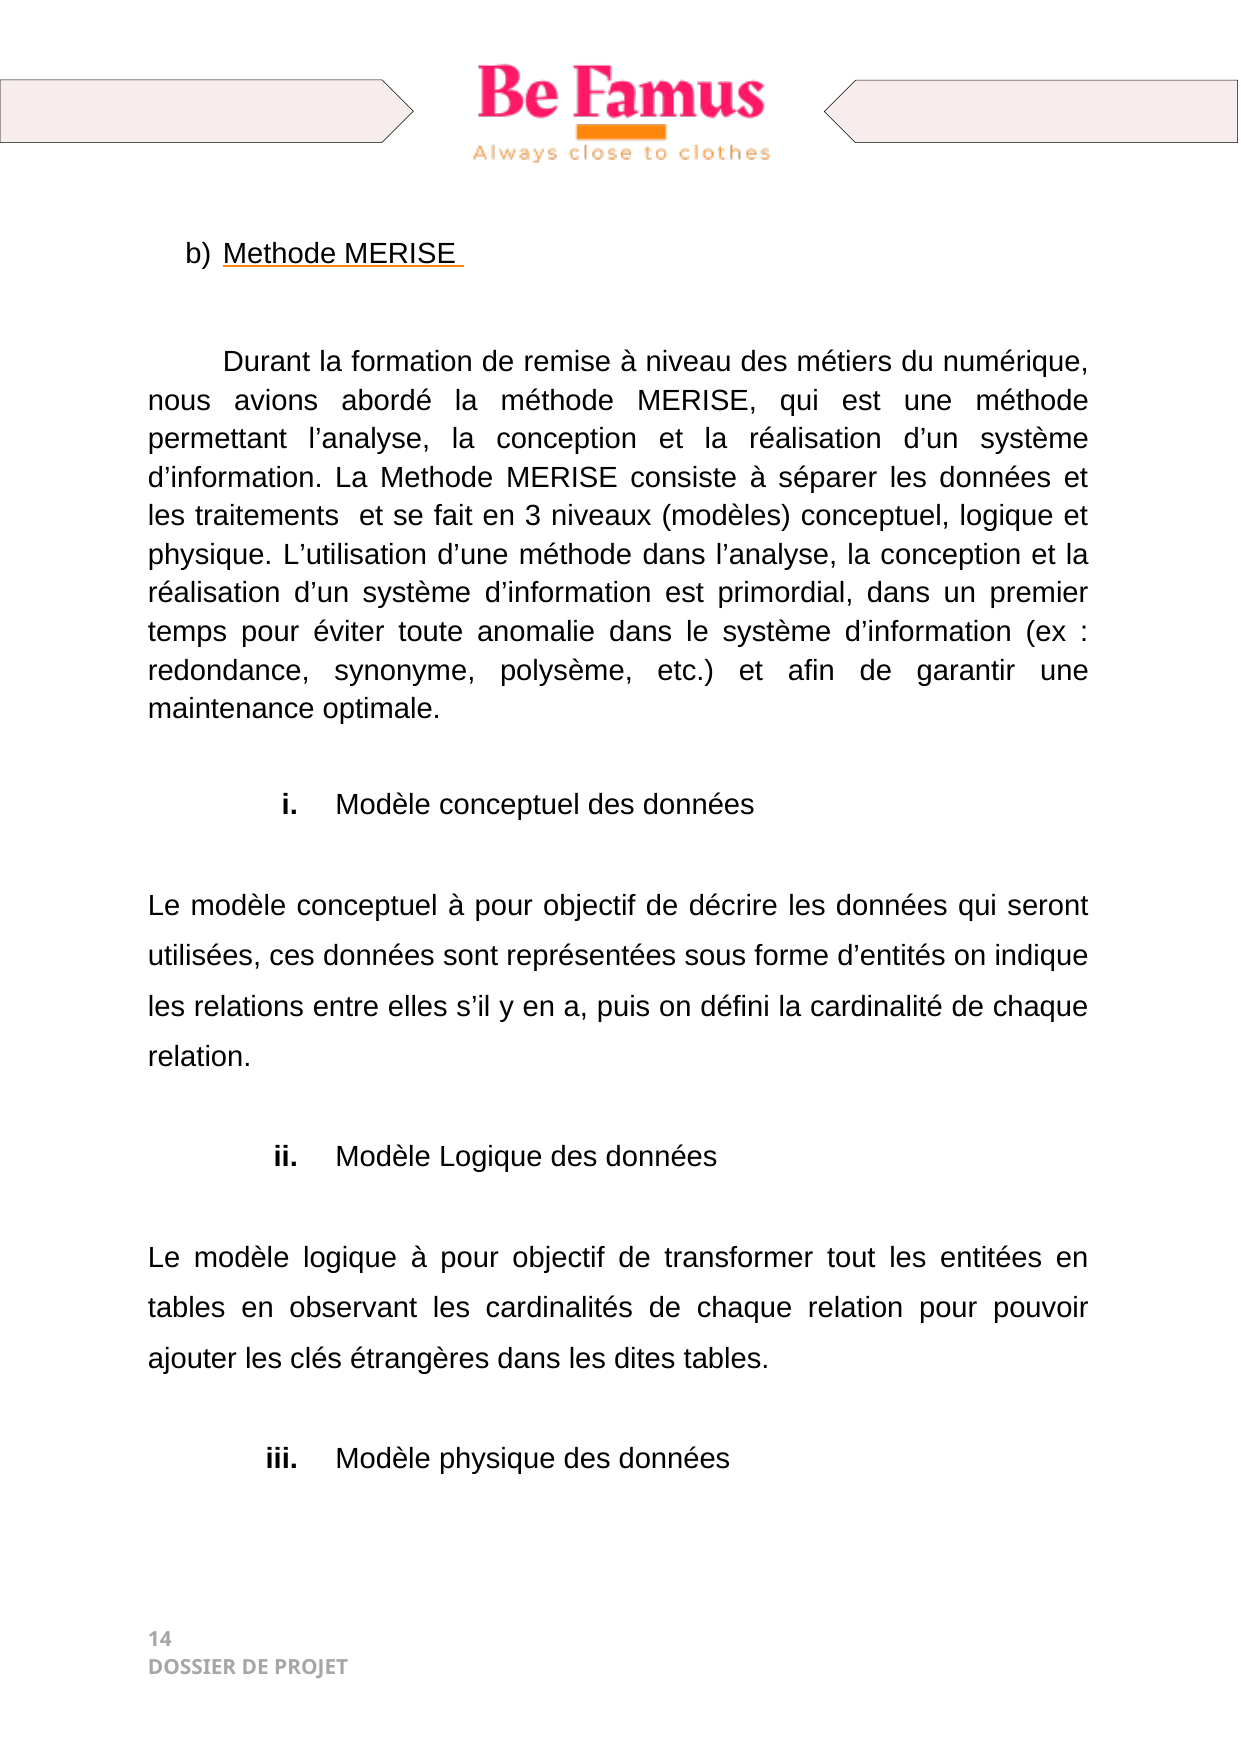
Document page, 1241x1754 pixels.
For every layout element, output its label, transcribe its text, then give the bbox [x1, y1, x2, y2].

text Le modèle logique à pour objectif de transformer tout les entitées en tables en observant les cardinalités de chaque relation pour pouvoir ajouter les clés étrangères dans les dites tables. [148, 1240, 1090, 1374]
text Durant la formation de remise à niveau des métiers du numérique, nous avions abordé la méthode MERISE, qui est une méthode permettant l’analyse, la conception et la réalisation d’un système d’information. La Methode MERISE consiste à séparer les données et les traitements et se fait en 3 niveaux (modèles) conceptuel, logique et physique. L’utilisation d’une méthode dans l’analyse, la conception et la réalisation d’un système d’information est primordial, dans un premier temps pour éviter toute anomalie dans le système d’information (ex : redondance, synonyme, polysème, etc.) et afin de garantir une maintenance optimale. [148, 344, 1090, 725]
list Methode MERISE [185, 236, 1090, 270]
text Le modèle conceptuel à pour objectif de décrire les données qui seront utilisées, ces données sont représentées sous forme d’entités on indique les relations entre elles s’il y en a, puis on défini la cardinalité de chaque relation. [148, 888, 1090, 1072]
list Modèle physique des données [298, 1441, 1090, 1475]
list Modèle Logique des données [298, 1139, 1090, 1173]
list Modèle conceptuel des données [298, 787, 1090, 821]
picture [463, 59, 777, 166]
